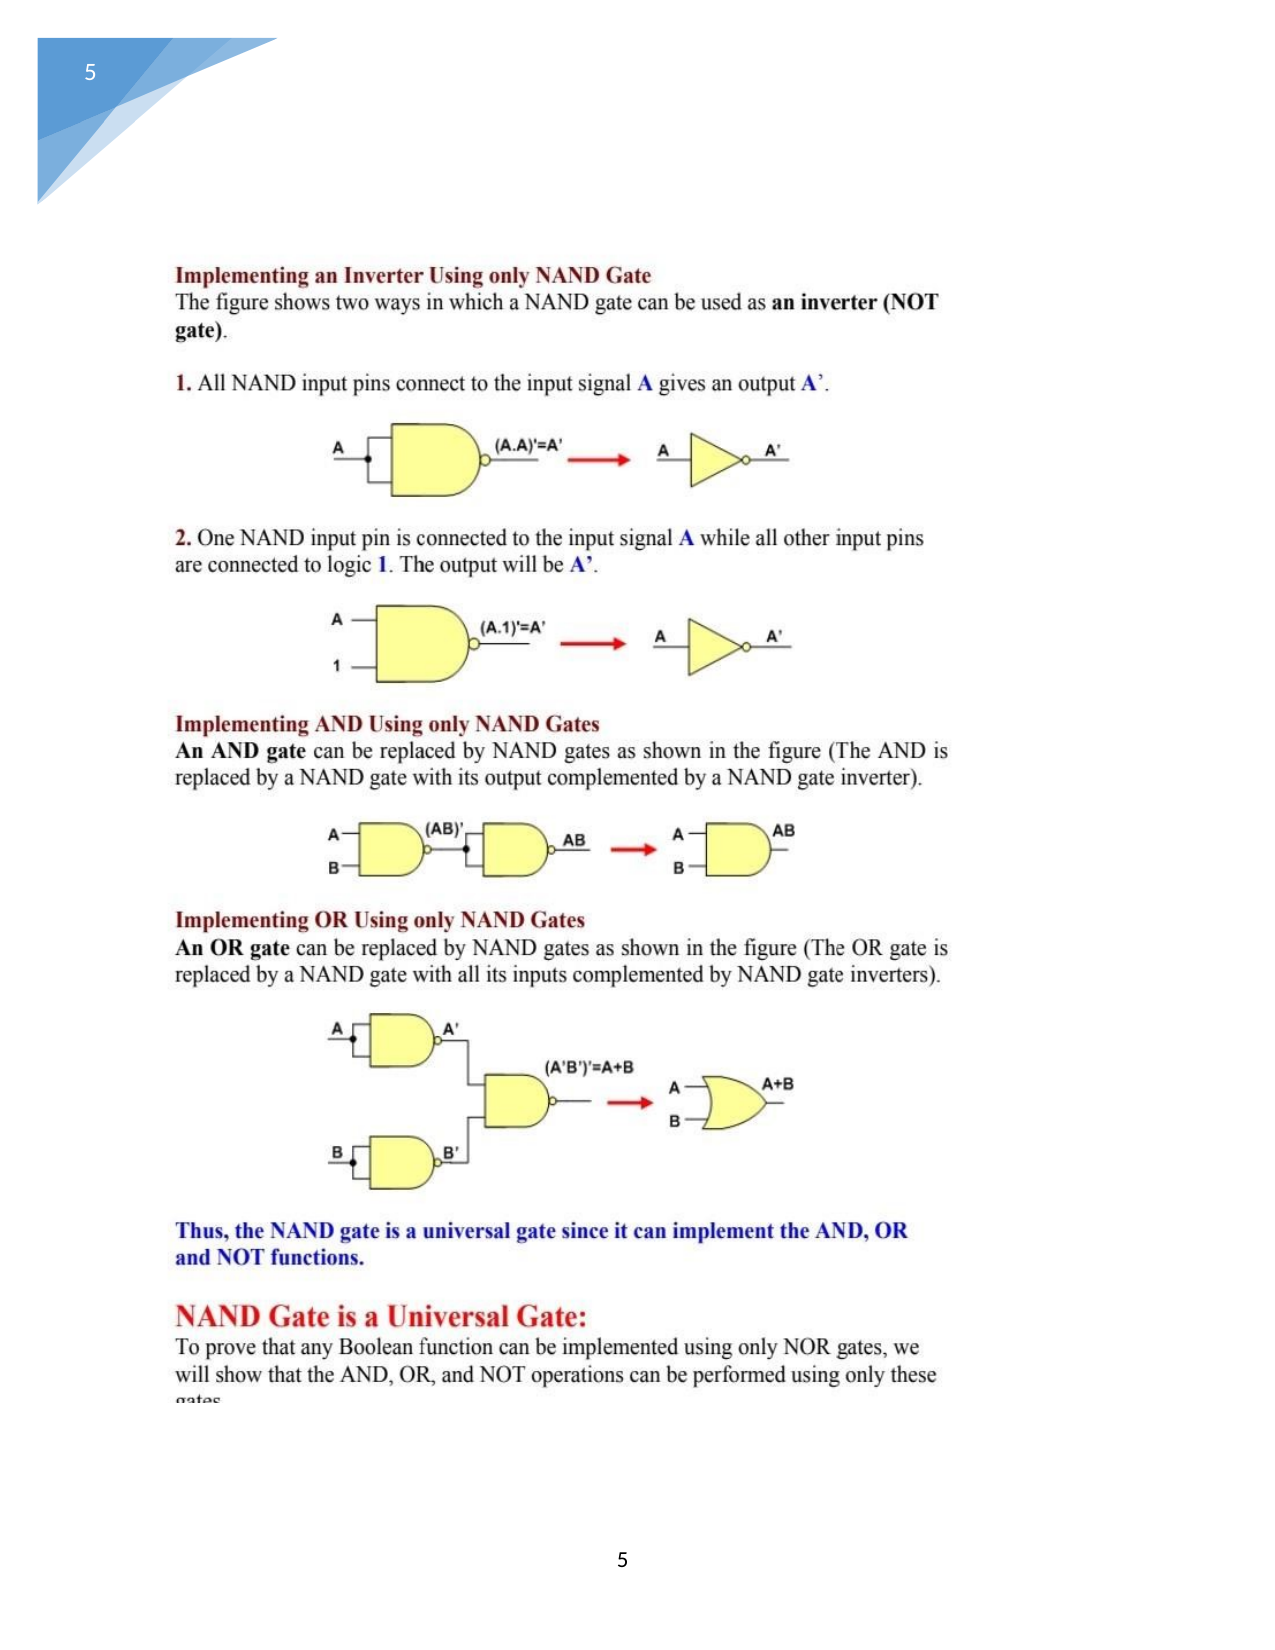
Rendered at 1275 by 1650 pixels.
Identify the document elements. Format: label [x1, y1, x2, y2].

picture [37, 37, 956, 1403]
